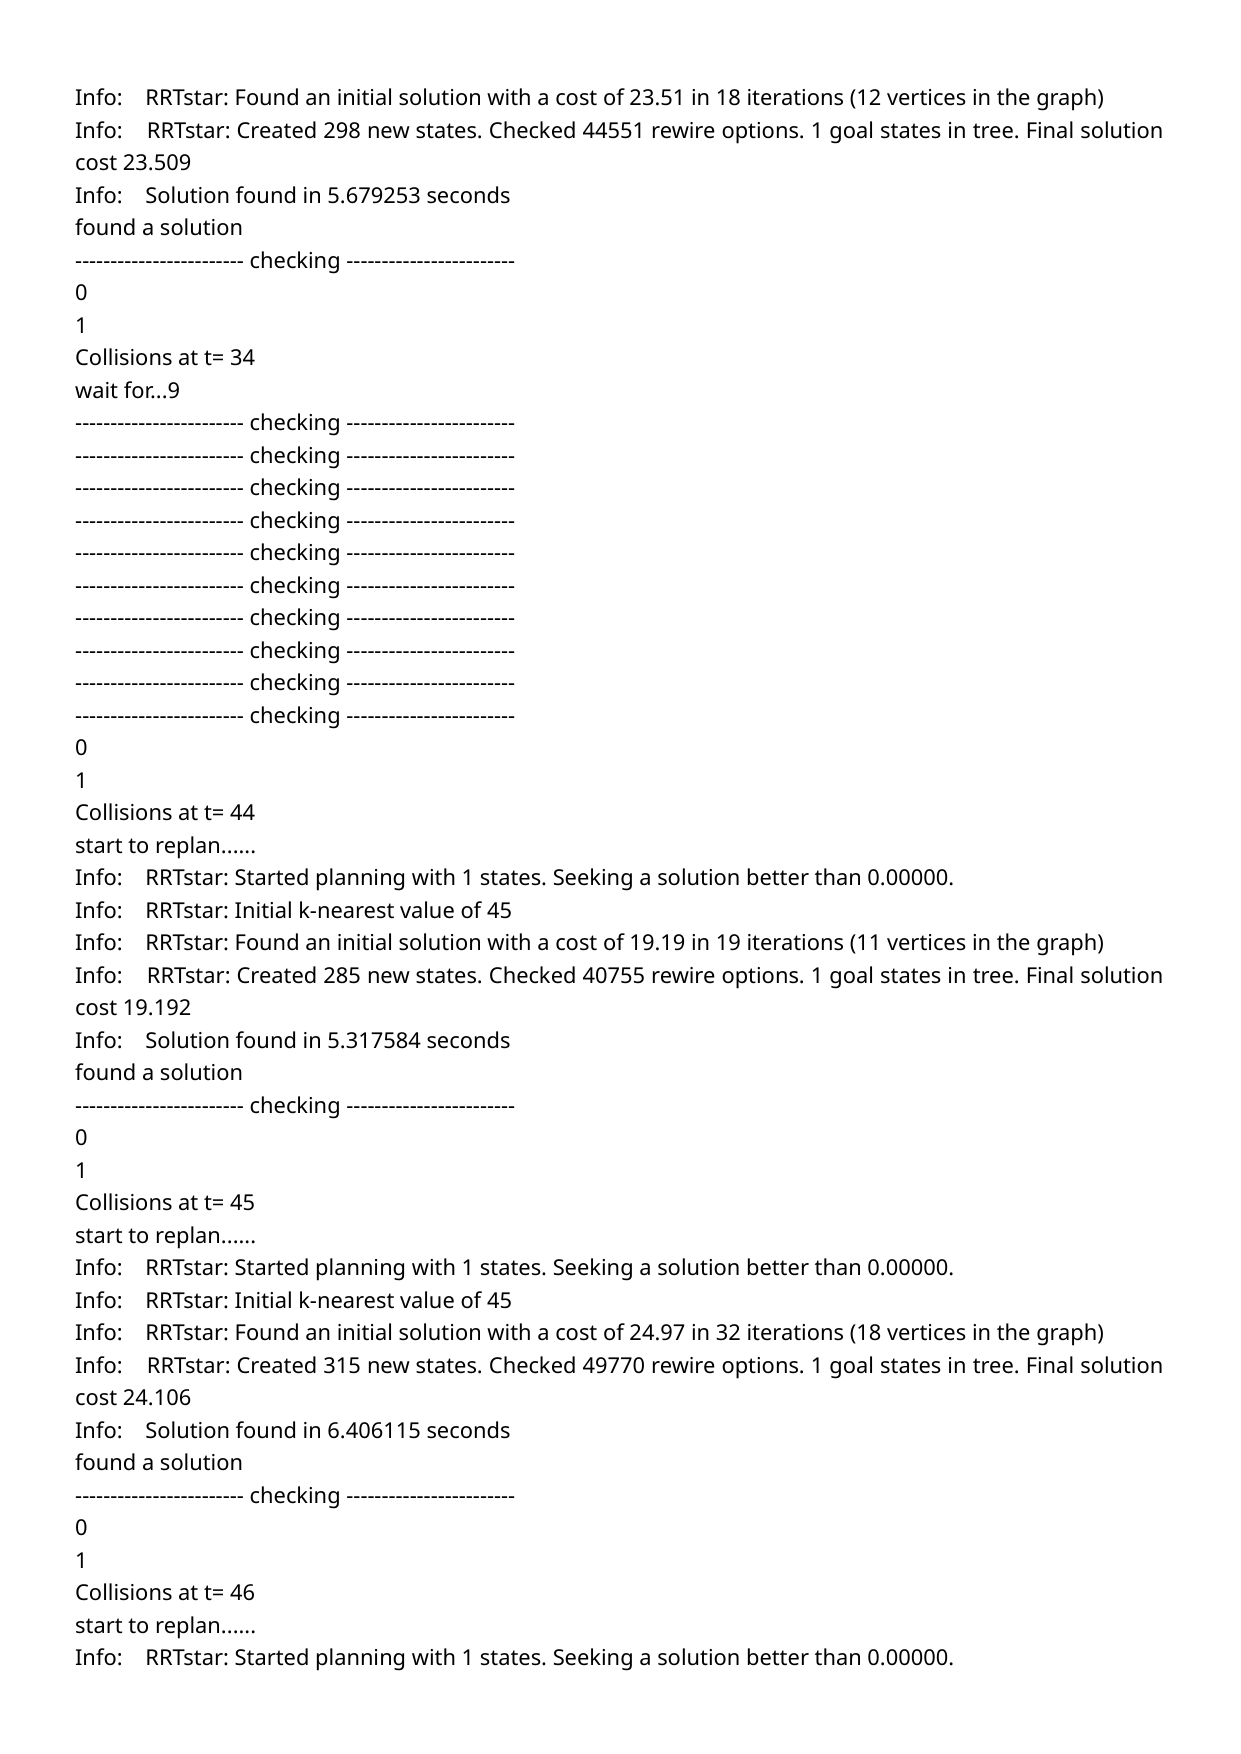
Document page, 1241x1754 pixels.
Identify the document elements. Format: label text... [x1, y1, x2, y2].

text ------------------------ checking ------------------------ [75, 601, 1165, 633]
text Info: RRTstar: Created 285 new states. Checked 40755 rewire options. 1 goal states in tree. Final solution cost 19.192 [75, 958, 1165, 1023]
text 0 [75, 1511, 1165, 1543]
text Info: RRTstar: Found an initial solution with a cost of 19.19 in 19 iterations (11 vertices in the graph) [75, 926, 1165, 958]
text wait for...9 [75, 373, 1165, 406]
text Info: RRTstar: Created 315 new states. Checked 49770 rewire options. 1 goal states in tree. Final solution cost 24.106 [75, 1348, 1165, 1413]
text ------------------------ checking ------------------------ [75, 536, 1165, 568]
text 1 [75, 1543, 1165, 1576]
text Info: RRTstar: Initial k-nearest value of 45 [75, 1283, 1165, 1316]
text ------------------------ checking ------------------------ [75, 471, 1165, 503]
text 1 [75, 308, 1165, 341]
text Info: RRTstar: Initial k-nearest value of 45 [75, 893, 1165, 926]
text Info: RRTstar: Created 298 new states. Checked 44551 rewire options. 1 goal states in tree. Final solution cost 23.509 [75, 113, 1165, 178]
text Info: RRTstar: Found an initial solution with a cost of 23.51 in 18 iterations (12 vertices in the graph) [75, 81, 1165, 113]
text 1 [75, 763, 1165, 796]
text ------------------------ checking ------------------------ [75, 633, 1165, 666]
text 0 [75, 276, 1165, 308]
text ------------------------ checking ------------------------ [75, 568, 1165, 601]
text ------------------------ checking ------------------------ [75, 1088, 1165, 1121]
text Collisions at t= 46 [75, 1576, 1165, 1608]
text start to replan...... [75, 1608, 1165, 1641]
text Info: Solution found in 5.679253 seconds [75, 178, 1165, 211]
text start to replan...... [75, 1218, 1165, 1251]
text ------------------------ checking ------------------------ [75, 698, 1165, 731]
text Info: Solution found in 5.317584 seconds [75, 1023, 1165, 1056]
text Collisions at t= 34 [75, 341, 1165, 373]
text ------------------------ checking ------------------------ [75, 438, 1165, 471]
text Info: RRTstar: Started planning with 1 states. Seeking a solution better than 0.00000. [75, 1641, 1165, 1673]
text 0 [75, 1121, 1165, 1153]
text ------------------------ checking ------------------------ [75, 666, 1165, 698]
text 0 [75, 731, 1165, 763]
text found a solution [75, 211, 1165, 243]
text ------------------------ checking ------------------------ [75, 243, 1165, 276]
text ------------------------ checking ------------------------ [75, 1478, 1165, 1511]
text Collisions at t= 45 [75, 1186, 1165, 1218]
text found a solution [75, 1056, 1165, 1088]
text Info: RRTstar: Started planning with 1 states. Seeking a solution better than 0.00000. [75, 861, 1165, 893]
text Collisions at t= 44 [75, 796, 1165, 828]
text Info: RRTstar: Started planning with 1 states. Seeking a solution better than 0.00000. [75, 1251, 1165, 1283]
text Info: RRTstar: Found an initial solution with a cost of 24.97 in 32 iterations (18 vertices in the graph) [75, 1316, 1165, 1348]
text ------------------------ checking ------------------------ [75, 406, 1165, 438]
text Info: Solution found in 6.406115 seconds [75, 1413, 1165, 1446]
text 1 [75, 1153, 1165, 1186]
text ------------------------ checking ------------------------ [75, 503, 1165, 536]
text found a solution [75, 1446, 1165, 1478]
text start to replan...... [75, 828, 1165, 861]
